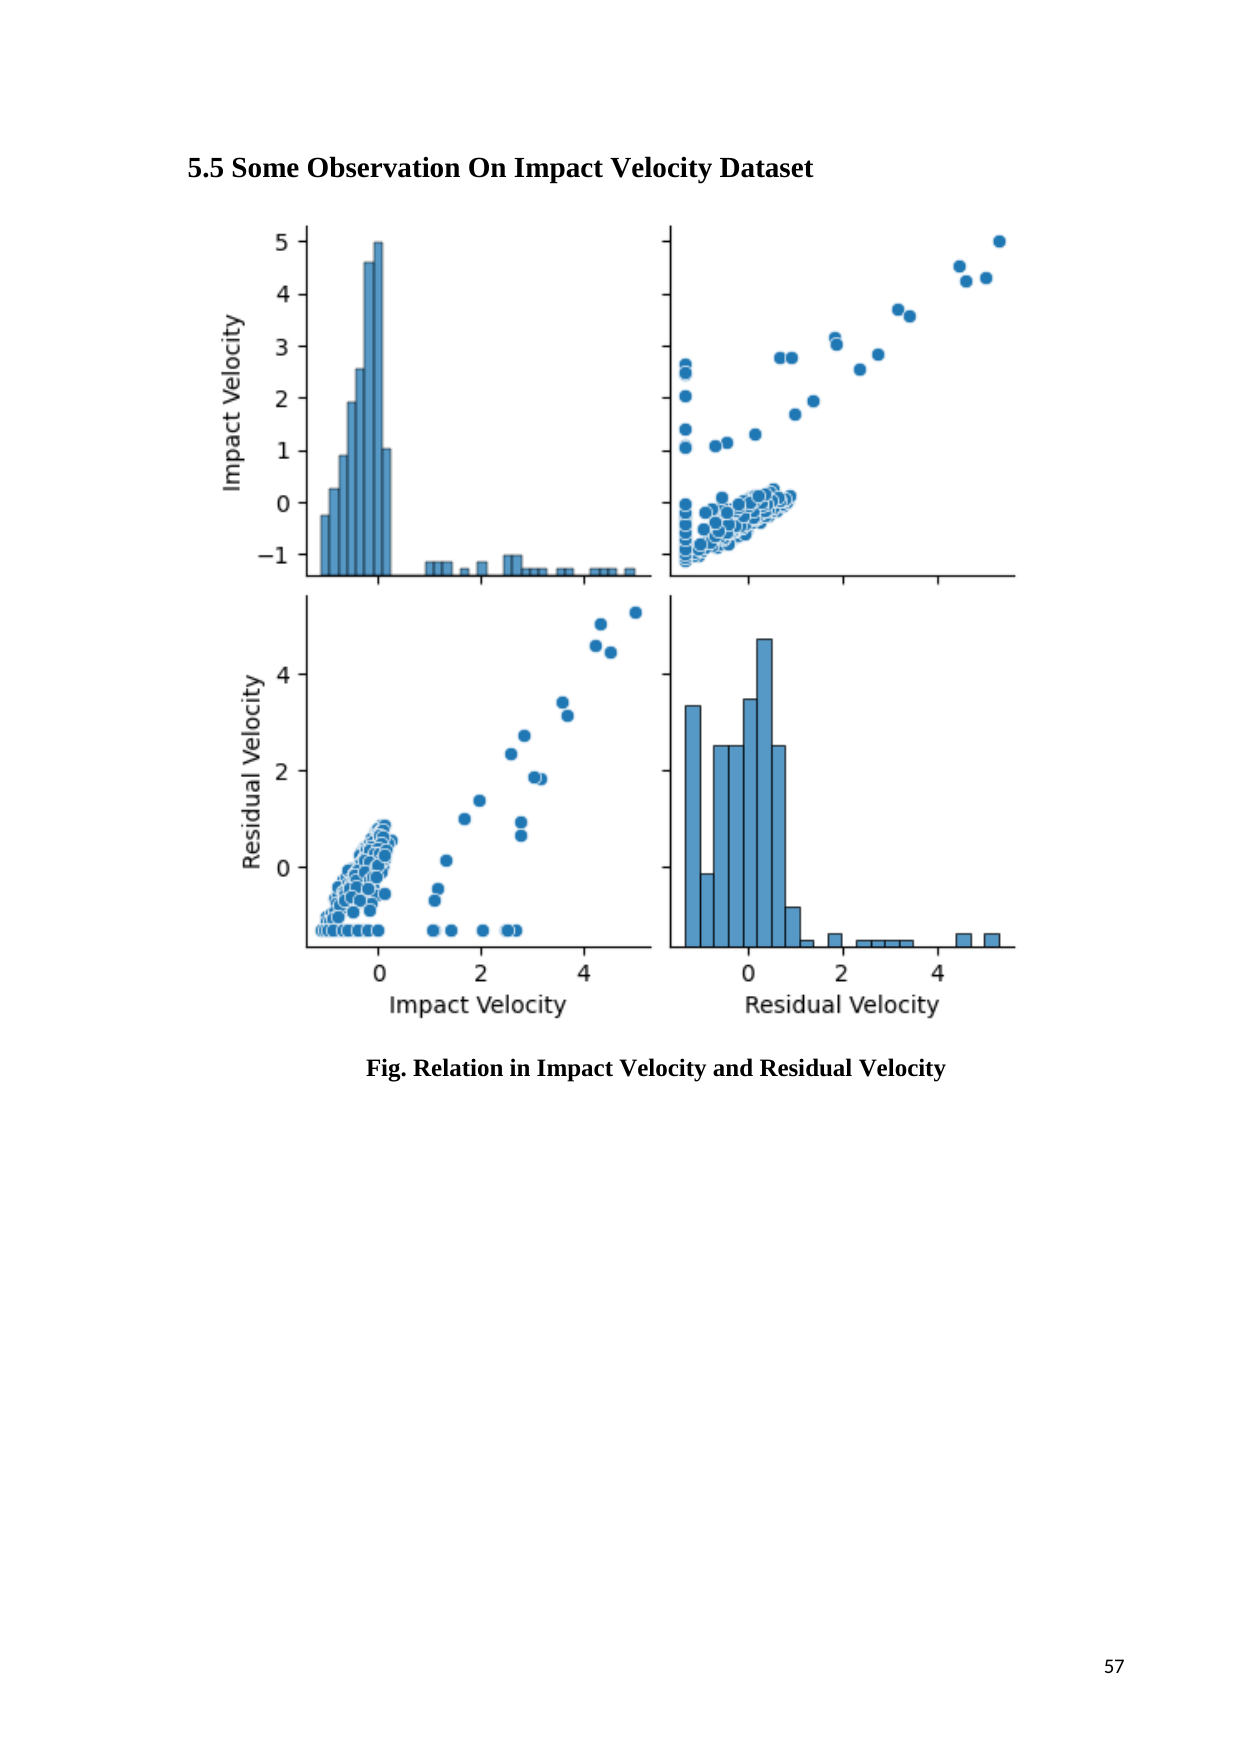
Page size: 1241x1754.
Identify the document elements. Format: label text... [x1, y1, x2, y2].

picture [210, 217, 1102, 1020]
text 5.5 Some Observation On Impact Velocity Dataset [187, 150, 1124, 183]
text Fig. Relation in Impact Velocity and Residual Velocity [187, 1053, 1124, 1081]
